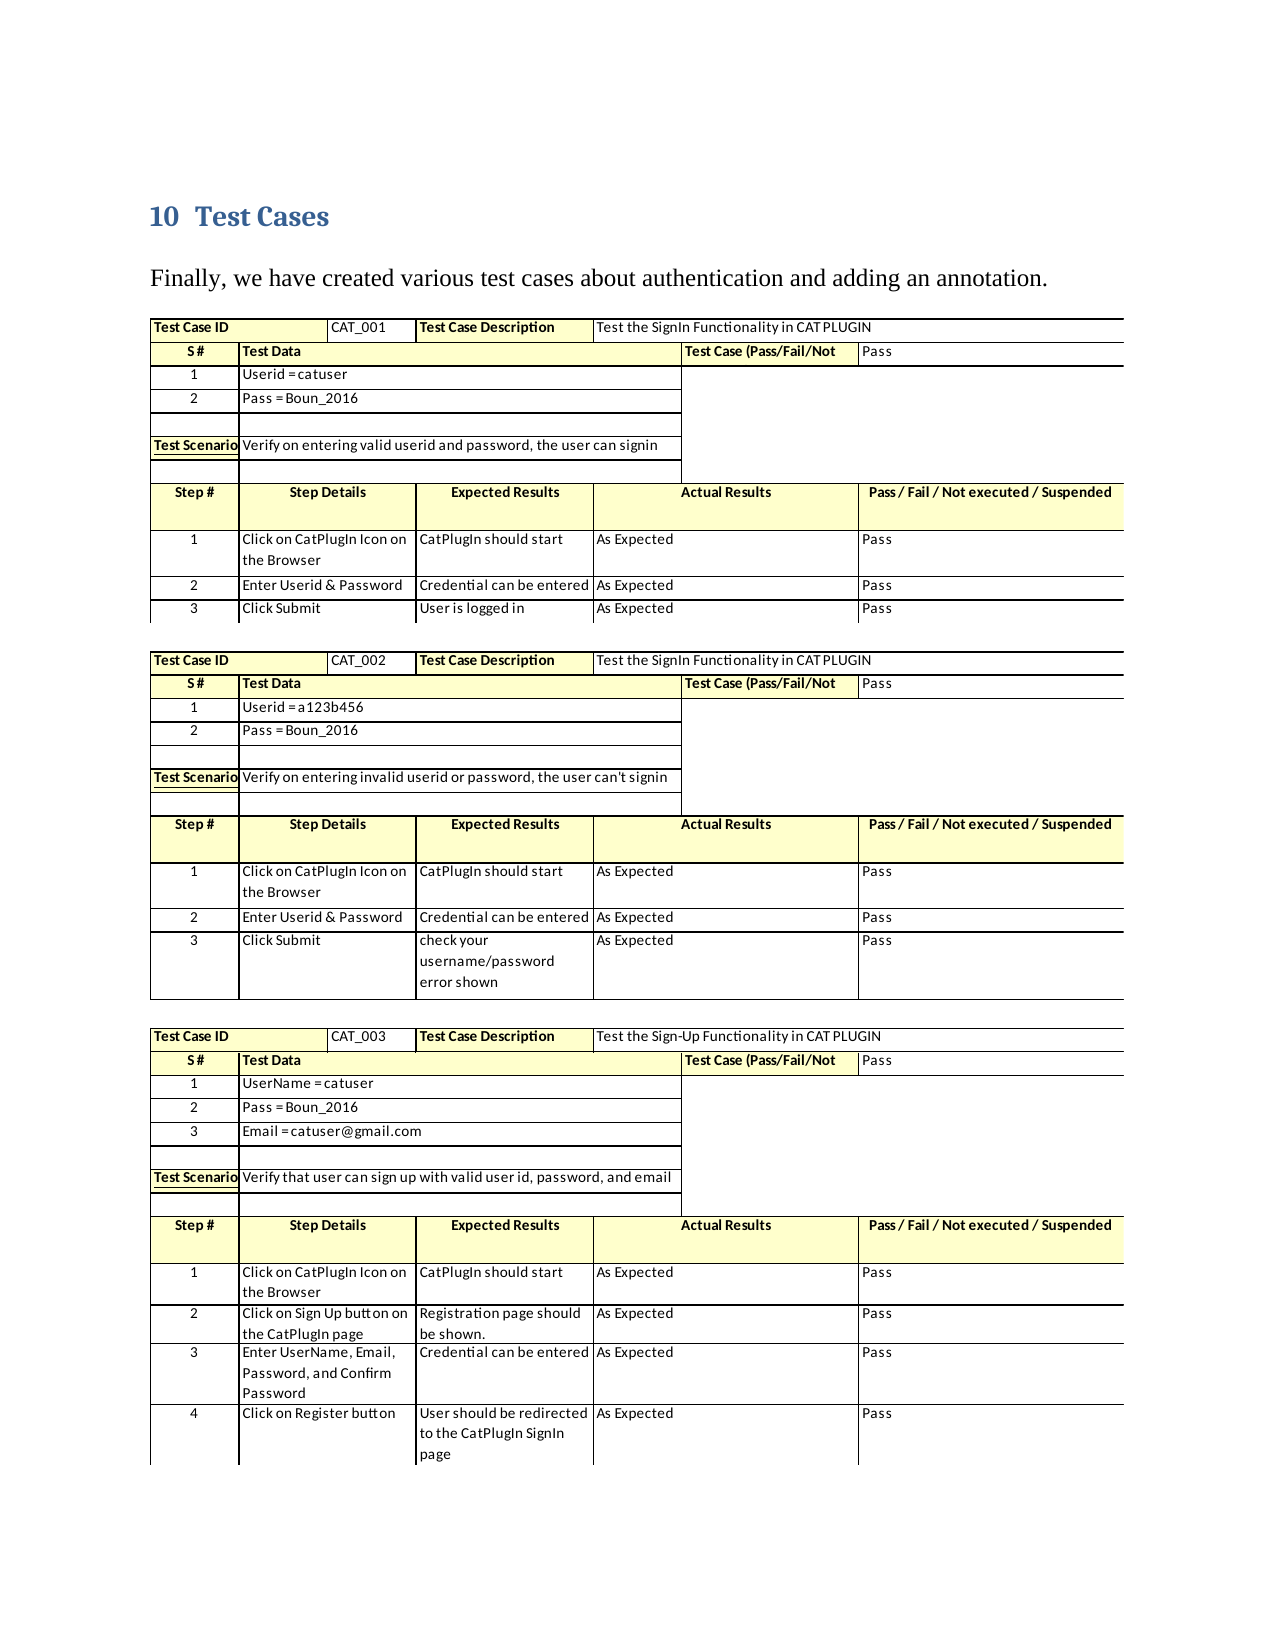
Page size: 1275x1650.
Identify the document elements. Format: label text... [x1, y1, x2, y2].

subtitle Test Cases [150, 200, 1125, 233]
text Finally, we have created various test cases about authentication and adding an annotation. [150, 263, 1125, 292]
